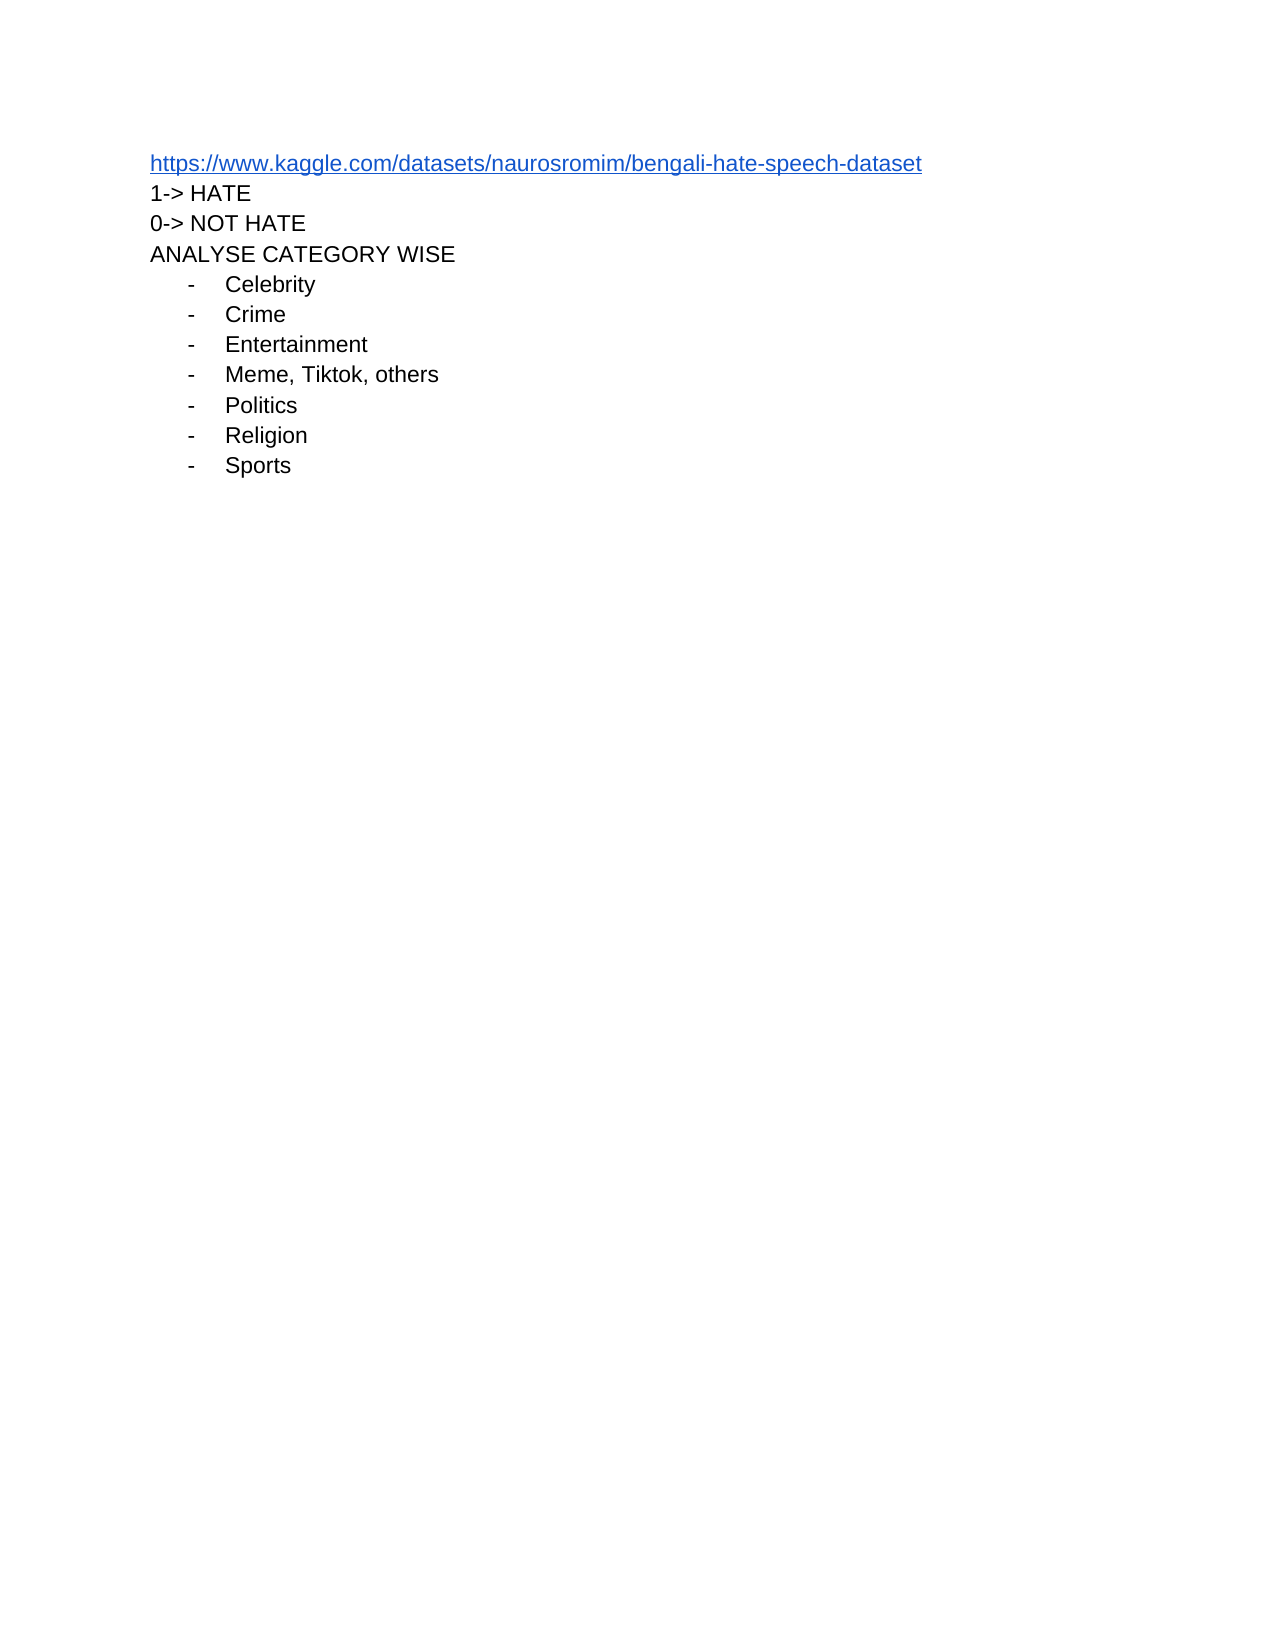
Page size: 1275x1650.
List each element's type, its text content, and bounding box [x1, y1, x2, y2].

list Meme, Tiktok, others [187, 361, 1125, 388]
list Celebrity [187, 271, 1125, 297]
text ANALYSE CATEGORY WISE [150, 241, 1125, 267]
list Politics [187, 392, 1125, 418]
list Sports [187, 452, 1125, 478]
list Crime [187, 301, 1125, 327]
text 1-> HATE [150, 180, 1125, 207]
text https://www.kaggle.com/datasets/naurosromim/bengali-hate-speech-dataset [150, 150, 1125, 176]
list Entertainment [187, 331, 1125, 358]
list Religion [187, 422, 1125, 448]
text 0-> NOT HATE [150, 210, 1125, 237]
